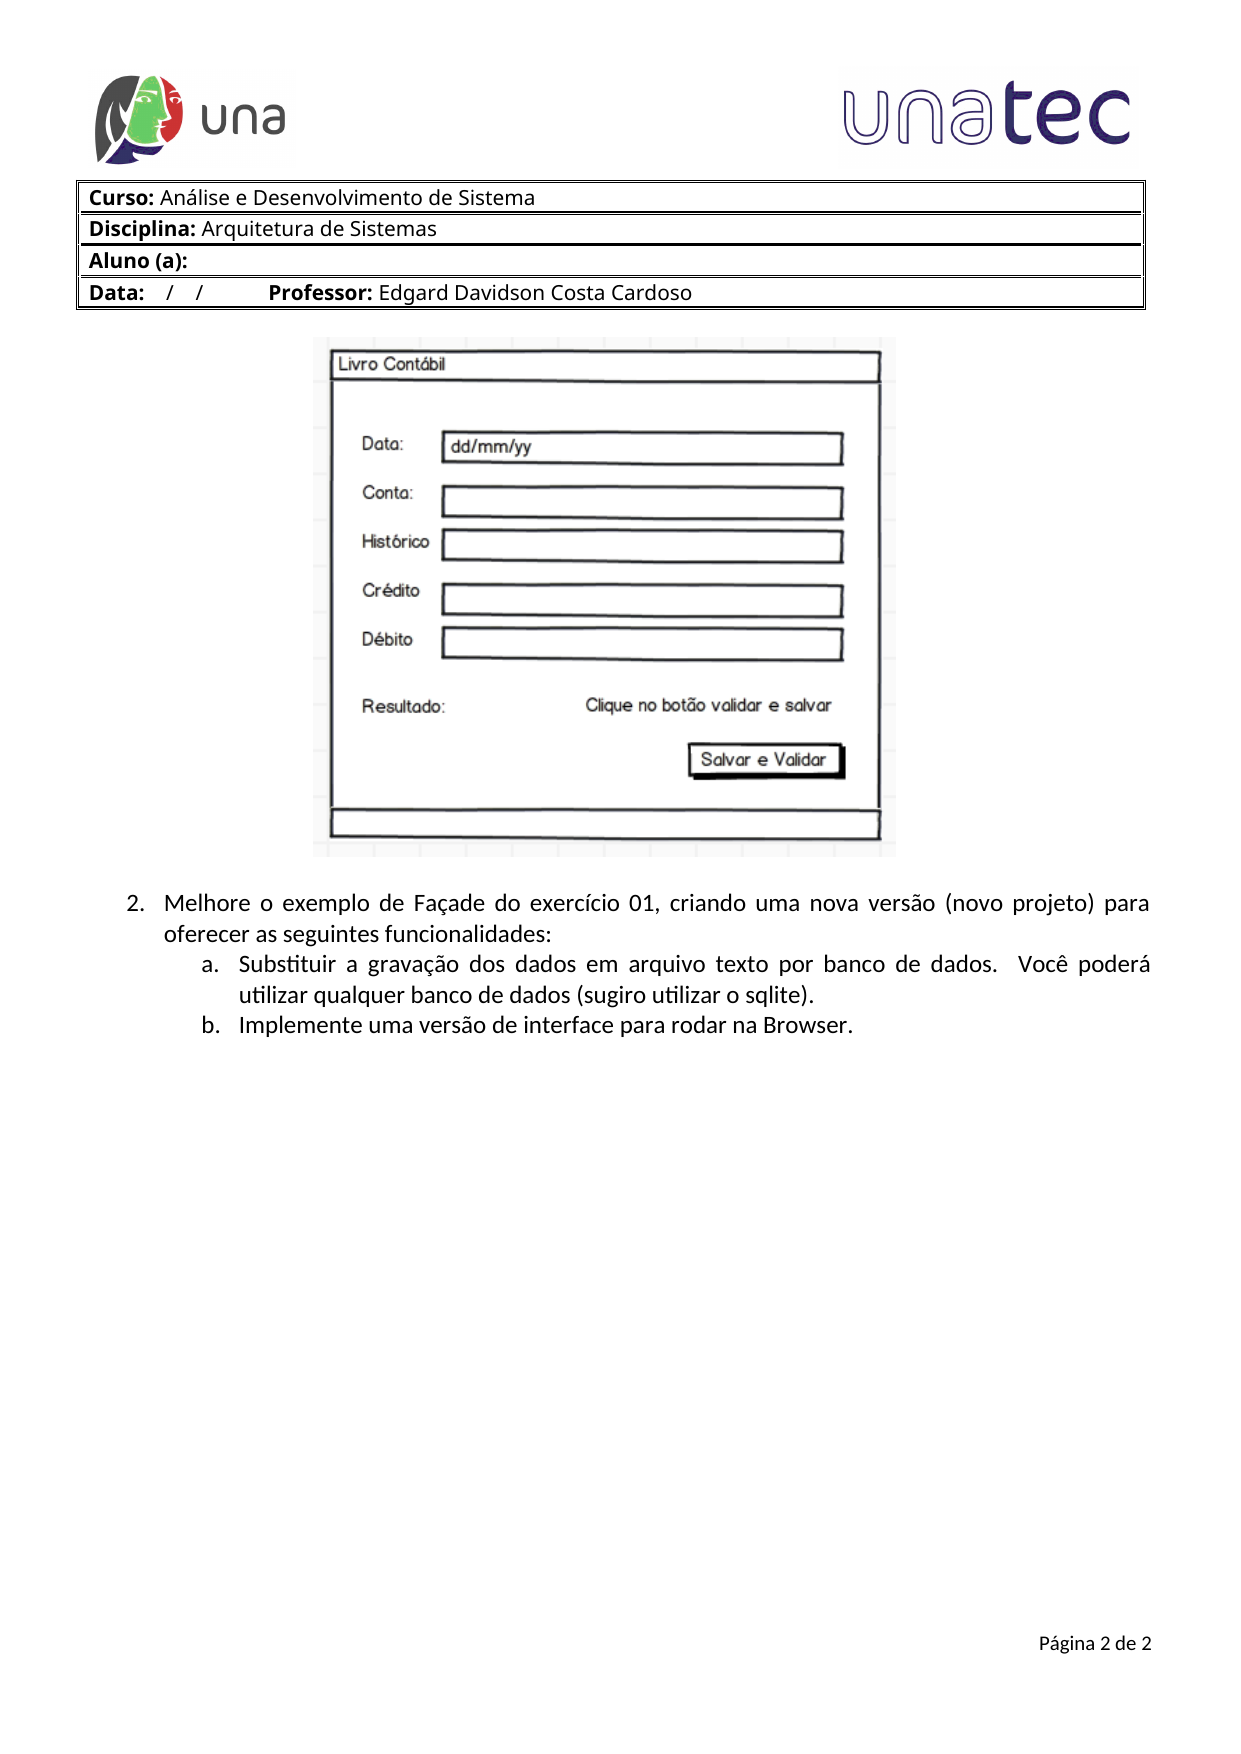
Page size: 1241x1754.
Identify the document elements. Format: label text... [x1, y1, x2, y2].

list Implemente uma versão de interface para rodar na Browser. [201, 1009, 1152, 1040]
picture [313, 337, 896, 857]
picture [88, 69, 296, 168]
list Substituir a gravação dos dados em arquivo texto por banco de dados. Você poderá utilizar qualquer banco de dados (sugiro utilizar o sqlite). [201, 948, 1152, 1009]
list Melhore o exemplo de Façade do exercício 01, criando uma nova versão (novo projeto) para oferecer as seguintes funcionalidades: [126, 887, 1152, 948]
picture [838, 66, 1139, 169]
